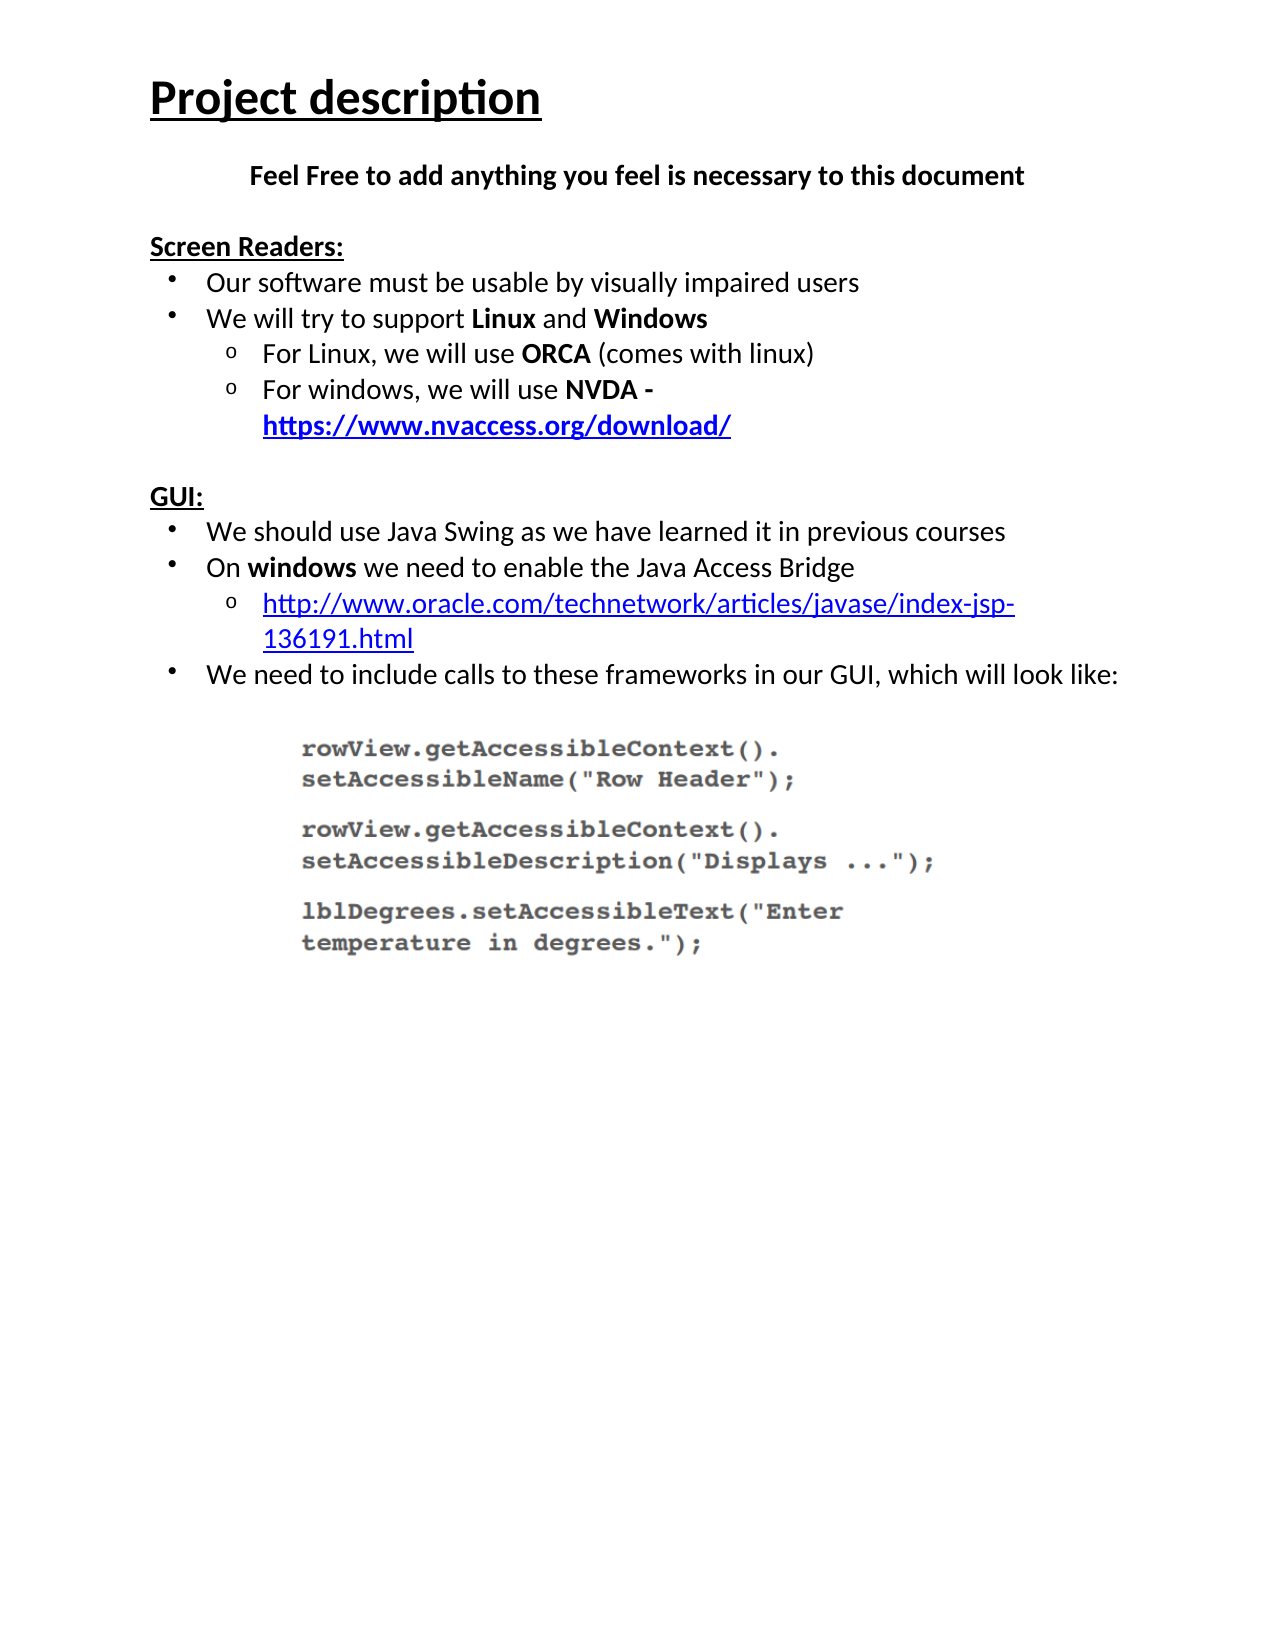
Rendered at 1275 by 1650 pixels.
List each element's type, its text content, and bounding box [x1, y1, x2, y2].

list We need to include calls to these frameworks in our GUI, which will look like: [169, 656, 1125, 692]
list http://www.oracle.com/technetwork/articles/javase/index-jsp-136191.html [225, 585, 1125, 656]
list On windows we need to enable the Java Access Bridge [169, 549, 1125, 585]
list For windows, we will use NVDA - https://www.nvaccess.org/download/ [225, 371, 1125, 442]
text Project description [150, 66, 1125, 127]
list Our software must be usable by visually impaired users [169, 264, 1125, 300]
text Screen Readers: [150, 228, 1125, 264]
list We will try to support Linux and Windows [169, 300, 1125, 335]
text GUI: [150, 478, 1125, 513]
list We should use Java Swing as we have learned it in previous courses [169, 513, 1125, 549]
list For Linux, we will use ORCA (comes with linux) [225, 335, 1125, 371]
text Feel Free to add anything you feel is necessary to this document [150, 157, 1125, 193]
picture [293, 731, 979, 985]
